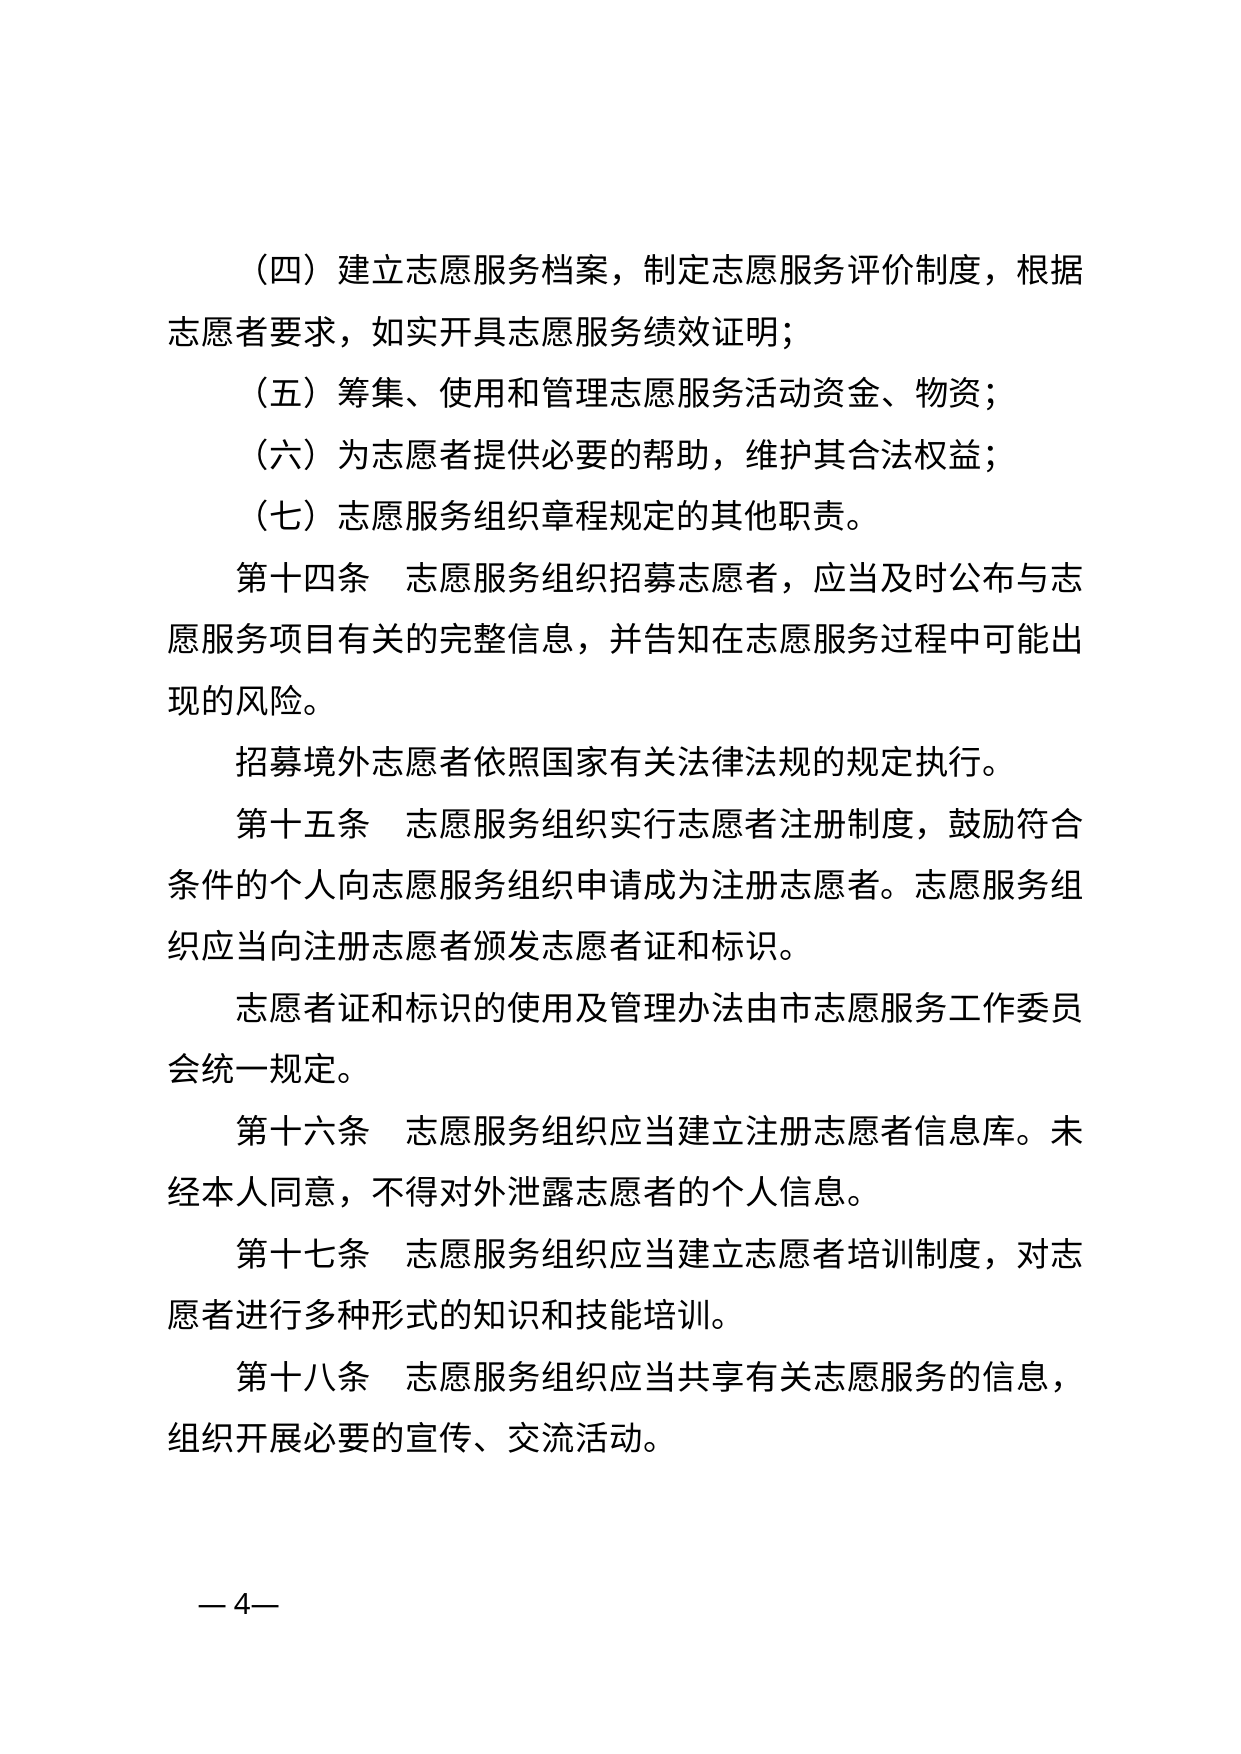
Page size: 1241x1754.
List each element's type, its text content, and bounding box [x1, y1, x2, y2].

text （五）筹集、使用和管理志愿服务活动资金、物资； [168, 361, 1084, 422]
text （六）为志愿者提供必要的帮助，维护其合法权益； [168, 422, 1084, 483]
text 招募境外志愿者依照国家有关法律法规的规定执行。 [168, 729, 1084, 791]
text 第十六条 志愿服务组织应当建立注册志愿者信息库。未经本人同意，不得对外泄露志愿者的个人信息。 [168, 1098, 1084, 1221]
text 第十五条 志愿服务组织实行志愿者注册制度，鼓励符合条件的个人向志愿服务组织申请成为注册志愿者。志愿服务组织应当向注册志愿者颁发志愿者证和标识。 [168, 791, 1084, 975]
text 第十八条 志愿服务组织应当共享有关志愿服务的信息，组织开展必要的宣传、交流活动。 [168, 1344, 1084, 1467]
text （四）建立志愿服务档案，制定志愿服务评价制度，根据志愿者要求，如实开具志愿服务绩效证明； [168, 238, 1084, 361]
text （七）志愿服务组织章程规定的其他职责。 [168, 483, 1084, 545]
text 志愿者证和标识的使用及管理办法由市志愿服务工作委员会统一规定。 [168, 975, 1084, 1098]
text 第十四条 志愿服务组织招募志愿者，应当及时公布与志愿服务项目有关的完整信息，并告知在志愿服务过程中可能出现的风险。 [168, 545, 1084, 729]
text 第十七条 志愿服务组织应当建立志愿者培训制度，对志愿者进行多种形式的知识和技能培训。 [168, 1221, 1084, 1344]
